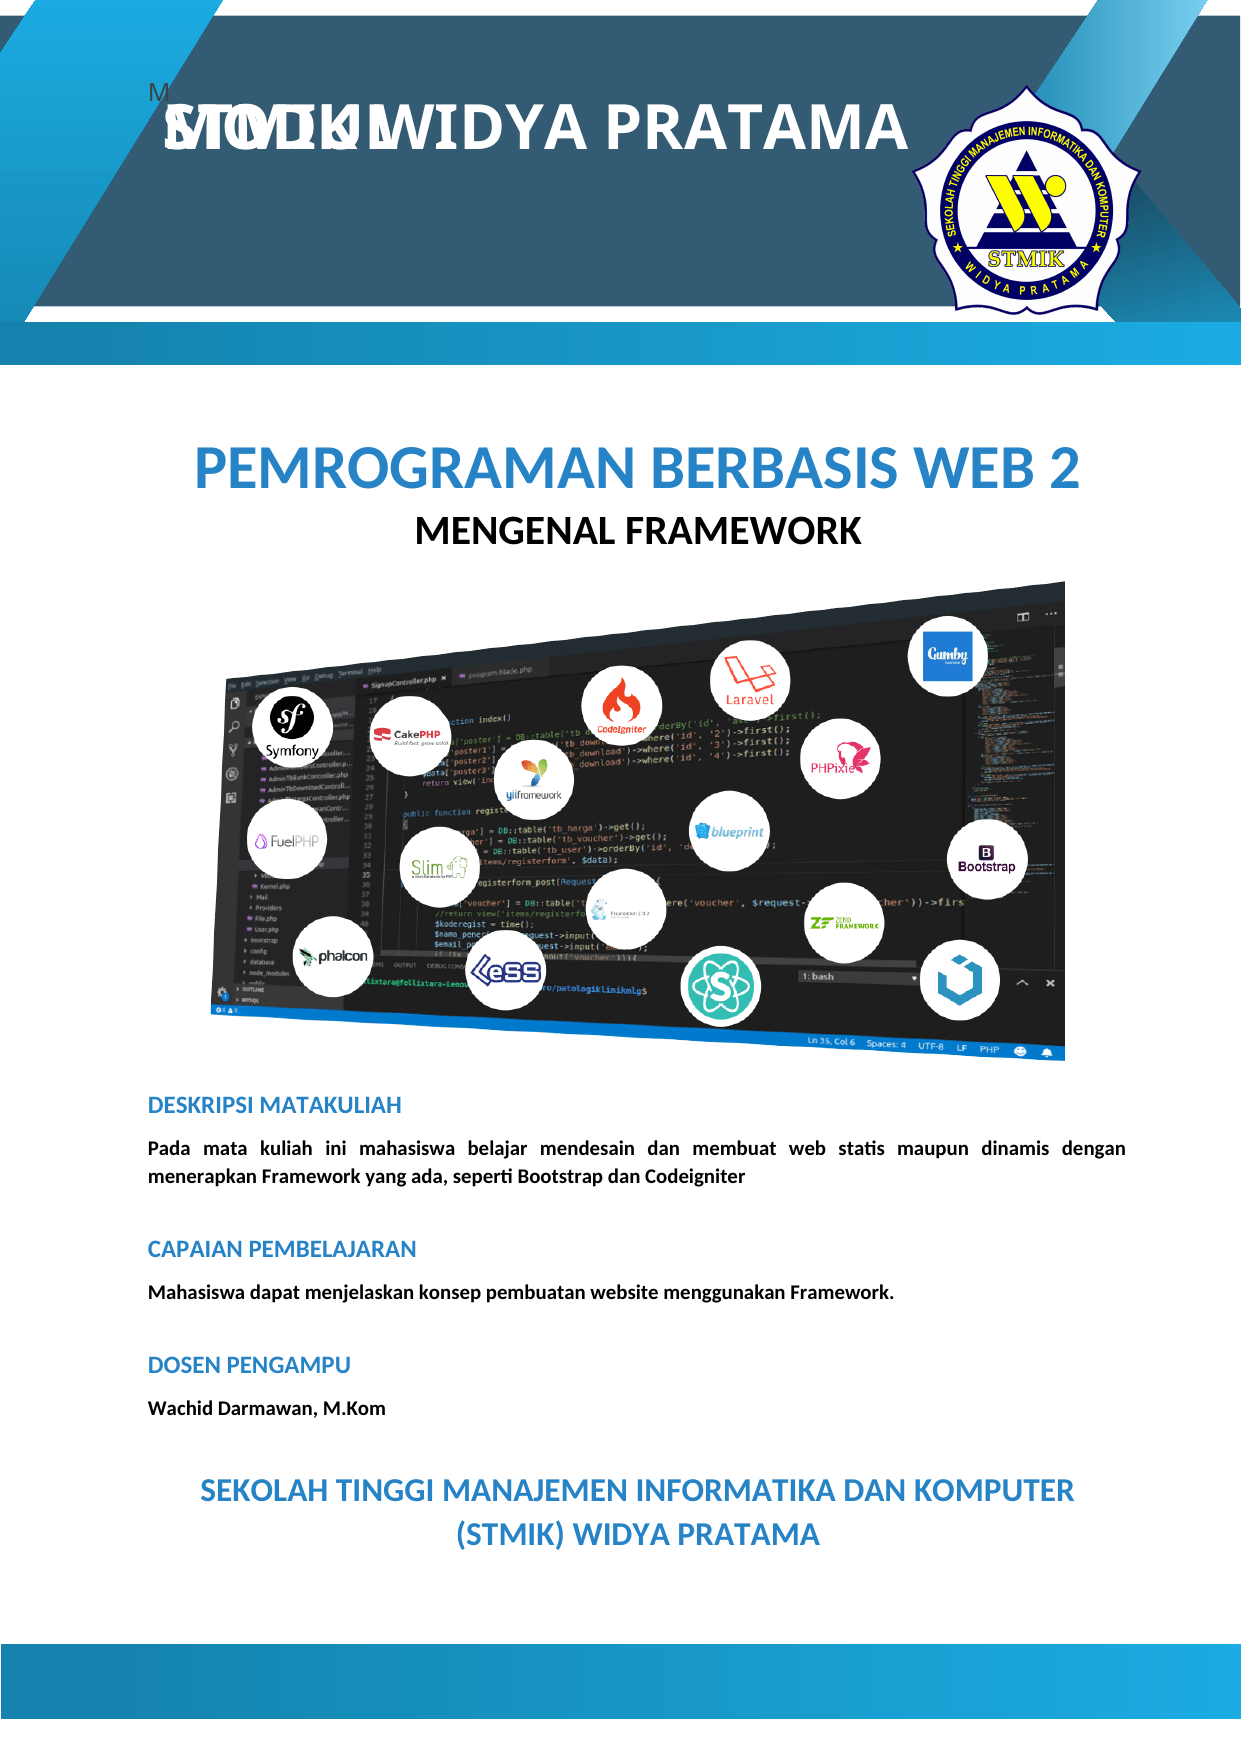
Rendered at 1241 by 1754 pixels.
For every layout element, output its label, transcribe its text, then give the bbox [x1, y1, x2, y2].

text DOSEN PENGAMPU [148, 1349, 1128, 1379]
list Wachid Darmawan, M.Kom [148, 1395, 1128, 1420]
text DESKRIPSI MATAKULIAH [148, 1089, 1128, 1120]
picture [911, 84, 1142, 315]
text CAPAIAN PEMBELAJARAN [148, 1233, 1128, 1264]
title Mengenal Framework [148, 504, 1128, 554]
title Pemrograman berbasis web 2 [148, 427, 1128, 504]
text (STMIK) WIDYA PRATAMA [148, 1513, 1128, 1554]
picture [210, 581, 1065, 1061]
text Pada mata kuliah ini mahasiswa belajar mendesain dan membuat web statis maupun dinamis dengan menerapkan Framework yang ada, seperti Bootstrap dan Codeigniter [148, 1136, 1128, 1189]
text SEKOLAH TINGGI MANAJEMEN INFORMATIKA DAN KOMPUTER [148, 1468, 1128, 1509]
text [148, 1279, 1128, 1305]
